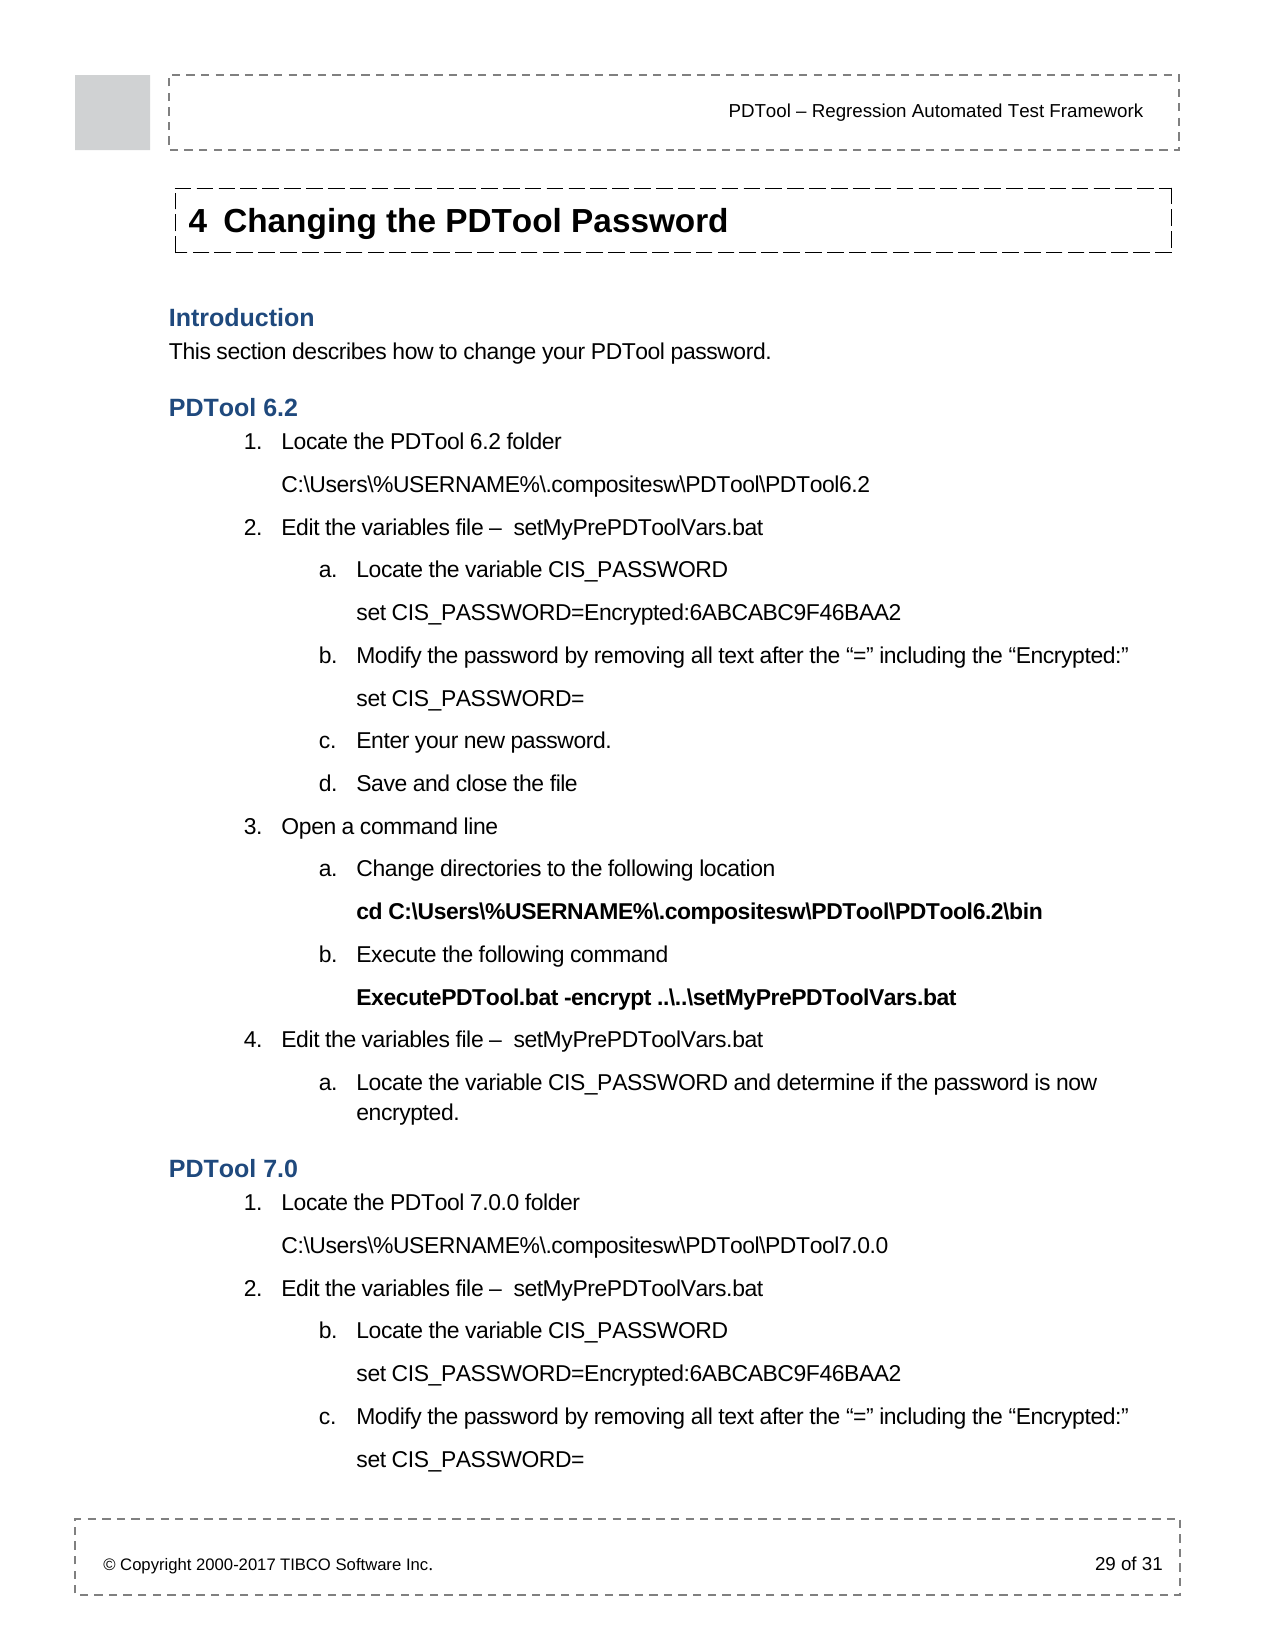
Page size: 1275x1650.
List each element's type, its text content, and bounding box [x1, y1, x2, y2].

list Locate the variable CIS_PASSWORD [319, 1317, 1191, 1344]
list Locate the variable CIS_PASSWORD and determine if the password is now encrypted. [319, 1069, 1191, 1125]
text set CIS_PASSWORD= [356, 684, 1191, 711]
text ExecutePDTool.bat -encrypt ..\..\setMyPrePDToolVars.bat [356, 983, 1191, 1010]
list Execute the following command [319, 941, 1191, 967]
list Edit the variables file – setMyPrePDToolVars.bat [244, 514, 1191, 540]
list Change directories to the following location [319, 855, 1191, 882]
text C:\Users\%USERNAME%\.compositesw\PDTool\PDTool6.2 [281, 471, 1191, 497]
text cd C:\Users\%USERNAME%\.compositesw\PDTool\PDTool6.2\bin [356, 898, 1191, 924]
list Modify the password by removing all text after the “=” including the “Encrypted:” [319, 1403, 1191, 1429]
subtitle Introduction [169, 303, 1162, 332]
list Locate the PDTool 6.2 folder [244, 428, 1191, 454]
list Edit the variables file – setMyPrePDToolVars.bat [244, 1275, 1191, 1301]
list Save and close the file [319, 770, 1191, 796]
list Open a command line [244, 813, 1191, 839]
list Locate the PDTool 7.0.0 folder [244, 1189, 1191, 1216]
text This section describes how to change your PDTool password. [169, 338, 1191, 364]
subtitle PDTool 7.0 [169, 1154, 1162, 1183]
text C:\Users\%USERNAME%\.compositesw\PDTool\PDTool7.0.0 [281, 1232, 1191, 1258]
text set CIS_PASSWORD=Encrypted:6ABCABC9F46BAA2 [356, 1360, 1191, 1386]
list Edit the variables file – setMyPrePDToolVars.bat [244, 1026, 1191, 1052]
subtitle PDTool 6.2 [169, 393, 1162, 422]
list Enter your new password. [319, 727, 1191, 753]
text set CIS_PASSWORD= [356, 1446, 1191, 1472]
list Modify the password by removing all text after the “=” including the “Encrypted:” [319, 642, 1191, 668]
subtitle Changing the PDTool Password [175, 187, 1172, 253]
list Locate the variable CIS_PASSWORD [319, 556, 1191, 583]
text set CIS_PASSWORD=Encrypted:6ABCABC9F46BAA2 [356, 599, 1191, 625]
